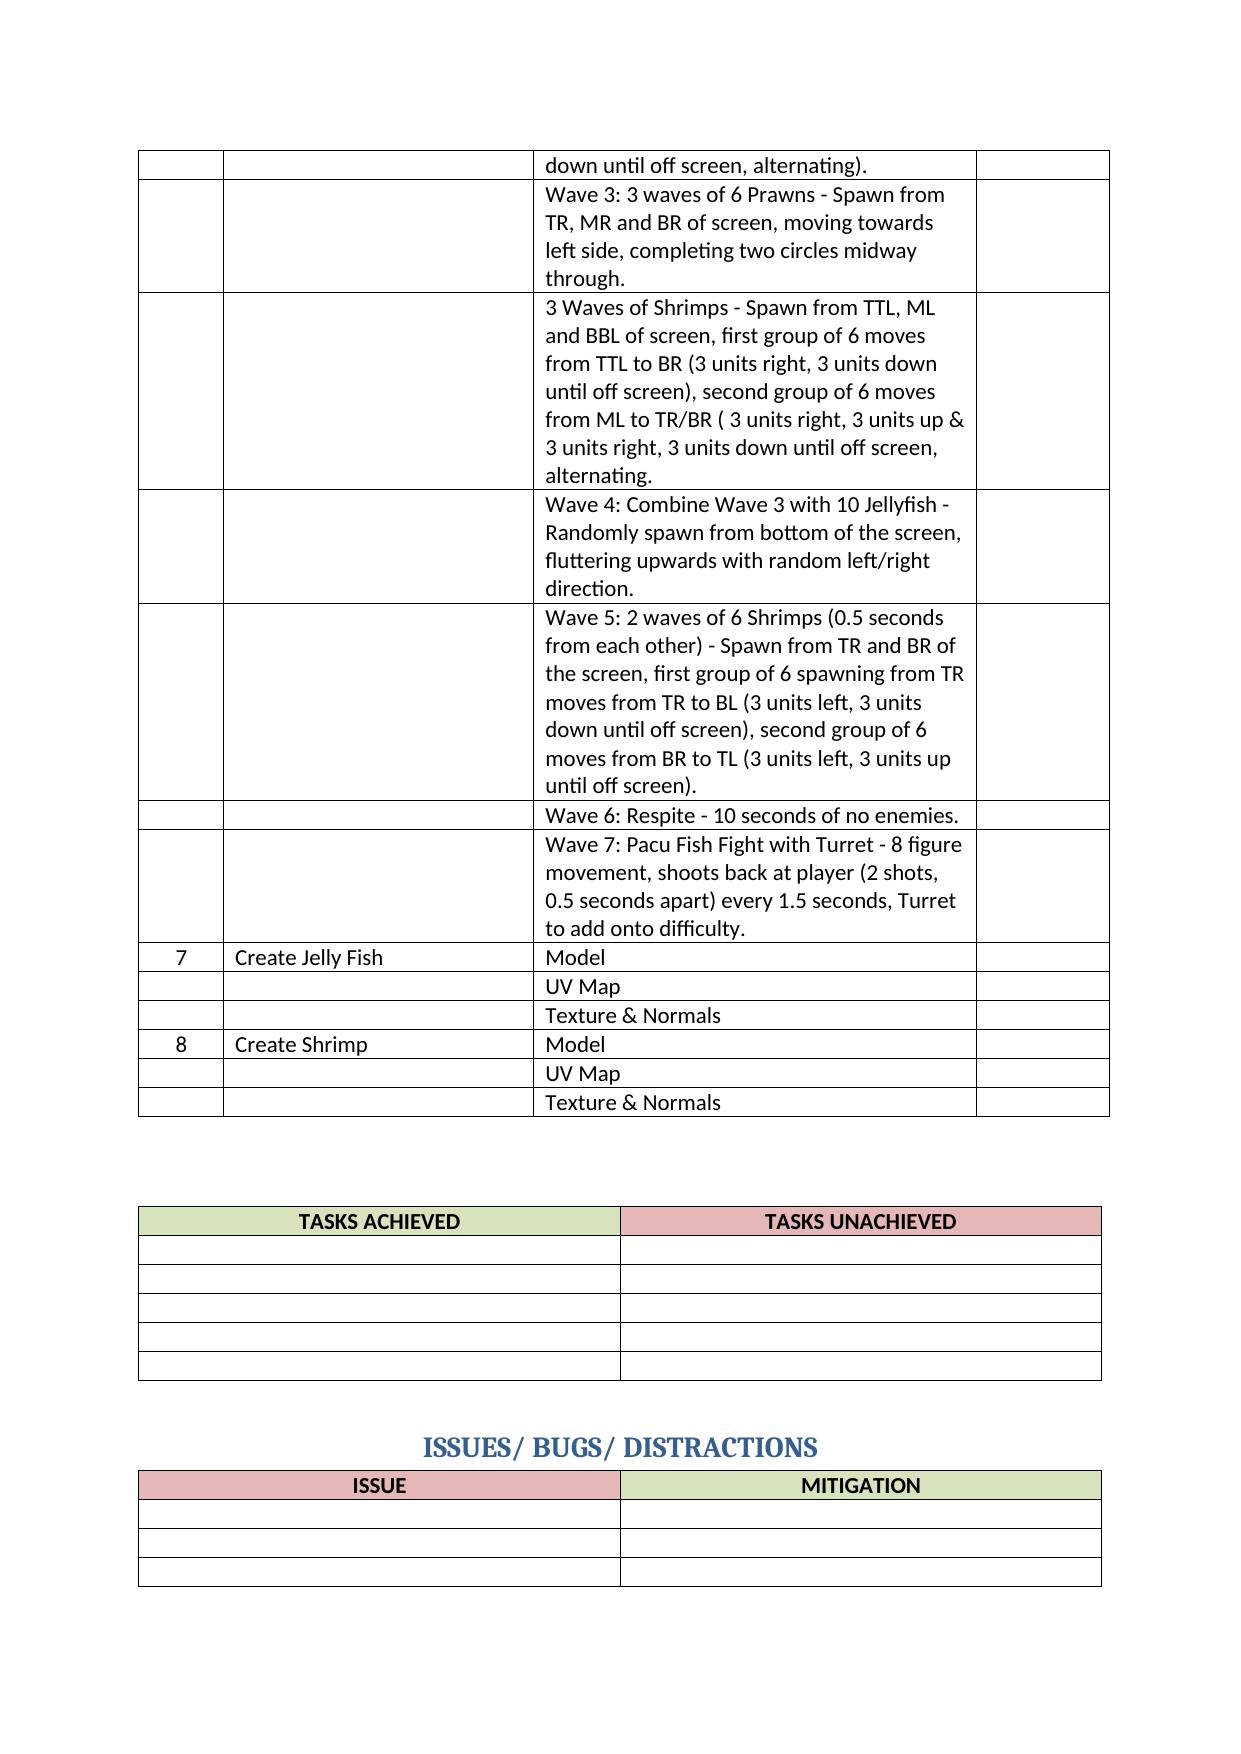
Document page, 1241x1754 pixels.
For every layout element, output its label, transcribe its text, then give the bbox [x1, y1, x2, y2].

table_cell [224, 490, 533, 602]
table_cell [977, 1088, 1109, 1116]
table_cell [224, 801, 533, 829]
table_cell [977, 604, 1109, 800]
table_cell [139, 830, 223, 942]
table_cell [139, 1500, 620, 1528]
table_cell [139, 1236, 620, 1264]
table_cell [977, 1059, 1109, 1087]
table_cell [621, 1323, 1101, 1351]
table_cell [139, 604, 223, 800]
table_cell 7 [139, 943, 223, 971]
table_cell UV Map [534, 1059, 976, 1087]
table_cell 3 Waves of Shrimps - Spawn from TTL, ML and BBL of screen, first group of 6 moves from TTL to BR (3 units right, 3 units down until off screen), second group of 6 moves from ML to TR/BR ( 3 units right, 3 units up & 3 units right, 3 units down until off screen, alternating. [534, 293, 976, 489]
table_cell [621, 1558, 1101, 1586]
table_cell Texture & Normals [534, 1088, 976, 1116]
table_cell [977, 490, 1109, 602]
table_cell [224, 293, 533, 489]
table_cell UV Map [534, 972, 976, 1000]
table_cell [139, 1323, 620, 1351]
table_header ISSUE [139, 1471, 620, 1499]
table_cell [977, 830, 1109, 942]
table_header MITIGATION [621, 1471, 1101, 1499]
table_cell [139, 1294, 620, 1322]
table_cell [139, 1558, 620, 1586]
table_cell Wave 3: 3 waves of 6 Prawns - Spawn from TR, MR and BR of screen, moving towards left side, completing two circles midway through. [534, 180, 976, 292]
table_cell [224, 1001, 533, 1029]
table_cell [224, 1059, 533, 1087]
table_cell [139, 1059, 223, 1087]
table_cell [139, 180, 223, 292]
table_cell [621, 1352, 1101, 1380]
table_cell [977, 1030, 1109, 1058]
table_cell [621, 1294, 1101, 1322]
table_cell Texture & Normals [534, 1001, 976, 1029]
table_cell [621, 1265, 1101, 1293]
table_cell [139, 293, 223, 489]
table_cell [977, 801, 1109, 829]
table_cell [977, 180, 1109, 292]
table_cell [139, 490, 223, 602]
table_cell [139, 1352, 620, 1380]
table_cell [977, 943, 1109, 971]
table_cell [224, 972, 533, 1000]
table_cell [139, 1001, 223, 1029]
table_cell Create Jelly Fish [224, 943, 533, 971]
table_cell [139, 151, 223, 179]
table_cell [621, 1500, 1101, 1528]
table_header TASKS ACHIEVED [139, 1207, 620, 1235]
table_cell [977, 1001, 1109, 1029]
table_cell Model [534, 943, 976, 971]
table_cell Wave 6: Respite - 10 seconds of no enemies. [534, 801, 976, 829]
table_cell [224, 1088, 533, 1116]
table_cell [224, 604, 533, 800]
table_header TASKS UNACHIEVED [621, 1207, 1101, 1235]
table_cell 8 [139, 1030, 223, 1058]
table_cell [224, 830, 533, 942]
table_cell [977, 151, 1109, 179]
table_cell [139, 801, 223, 829]
table_cell [621, 1236, 1101, 1264]
table_cell [224, 151, 533, 179]
table_cell [224, 180, 533, 292]
table_cell [139, 1265, 620, 1293]
table_cell Wave 5: 2 waves of 6 Shrimps (0.5 seconds from each other) - Spawn from TR and BR of the screen, first group of 6 spawning from TR moves from TR to BL (3 units left, 3 units down until off screen), second group of 6 moves from BR to TL (3 units left, 3 units up until off screen). [534, 604, 976, 800]
table_cell Wave 7: Pacu Fish Fight with Turret - 8 figure movement, shoots back at player (2 shots, 0.5 seconds apart) every 1.5 seconds, Turret to add onto difficulty. [534, 830, 976, 942]
table_cell Create Shrimp [224, 1030, 533, 1058]
table_cell [139, 1529, 620, 1557]
table_cell Wave 4: Combine Wave 3 with 10 Jellyfish - Randomly spawn from bottom of the screen, fluttering upwards with random left/right direction. [534, 490, 976, 602]
table_cell Model [534, 1030, 976, 1058]
subtitle ISSUES/ BUGS/ DISTRACTIONS [150, 1431, 1090, 1465]
table_cell [977, 972, 1109, 1000]
table_cell [139, 972, 223, 1000]
table_cell [621, 1529, 1101, 1557]
table_cell [139, 1088, 223, 1116]
table_cell [977, 293, 1109, 489]
